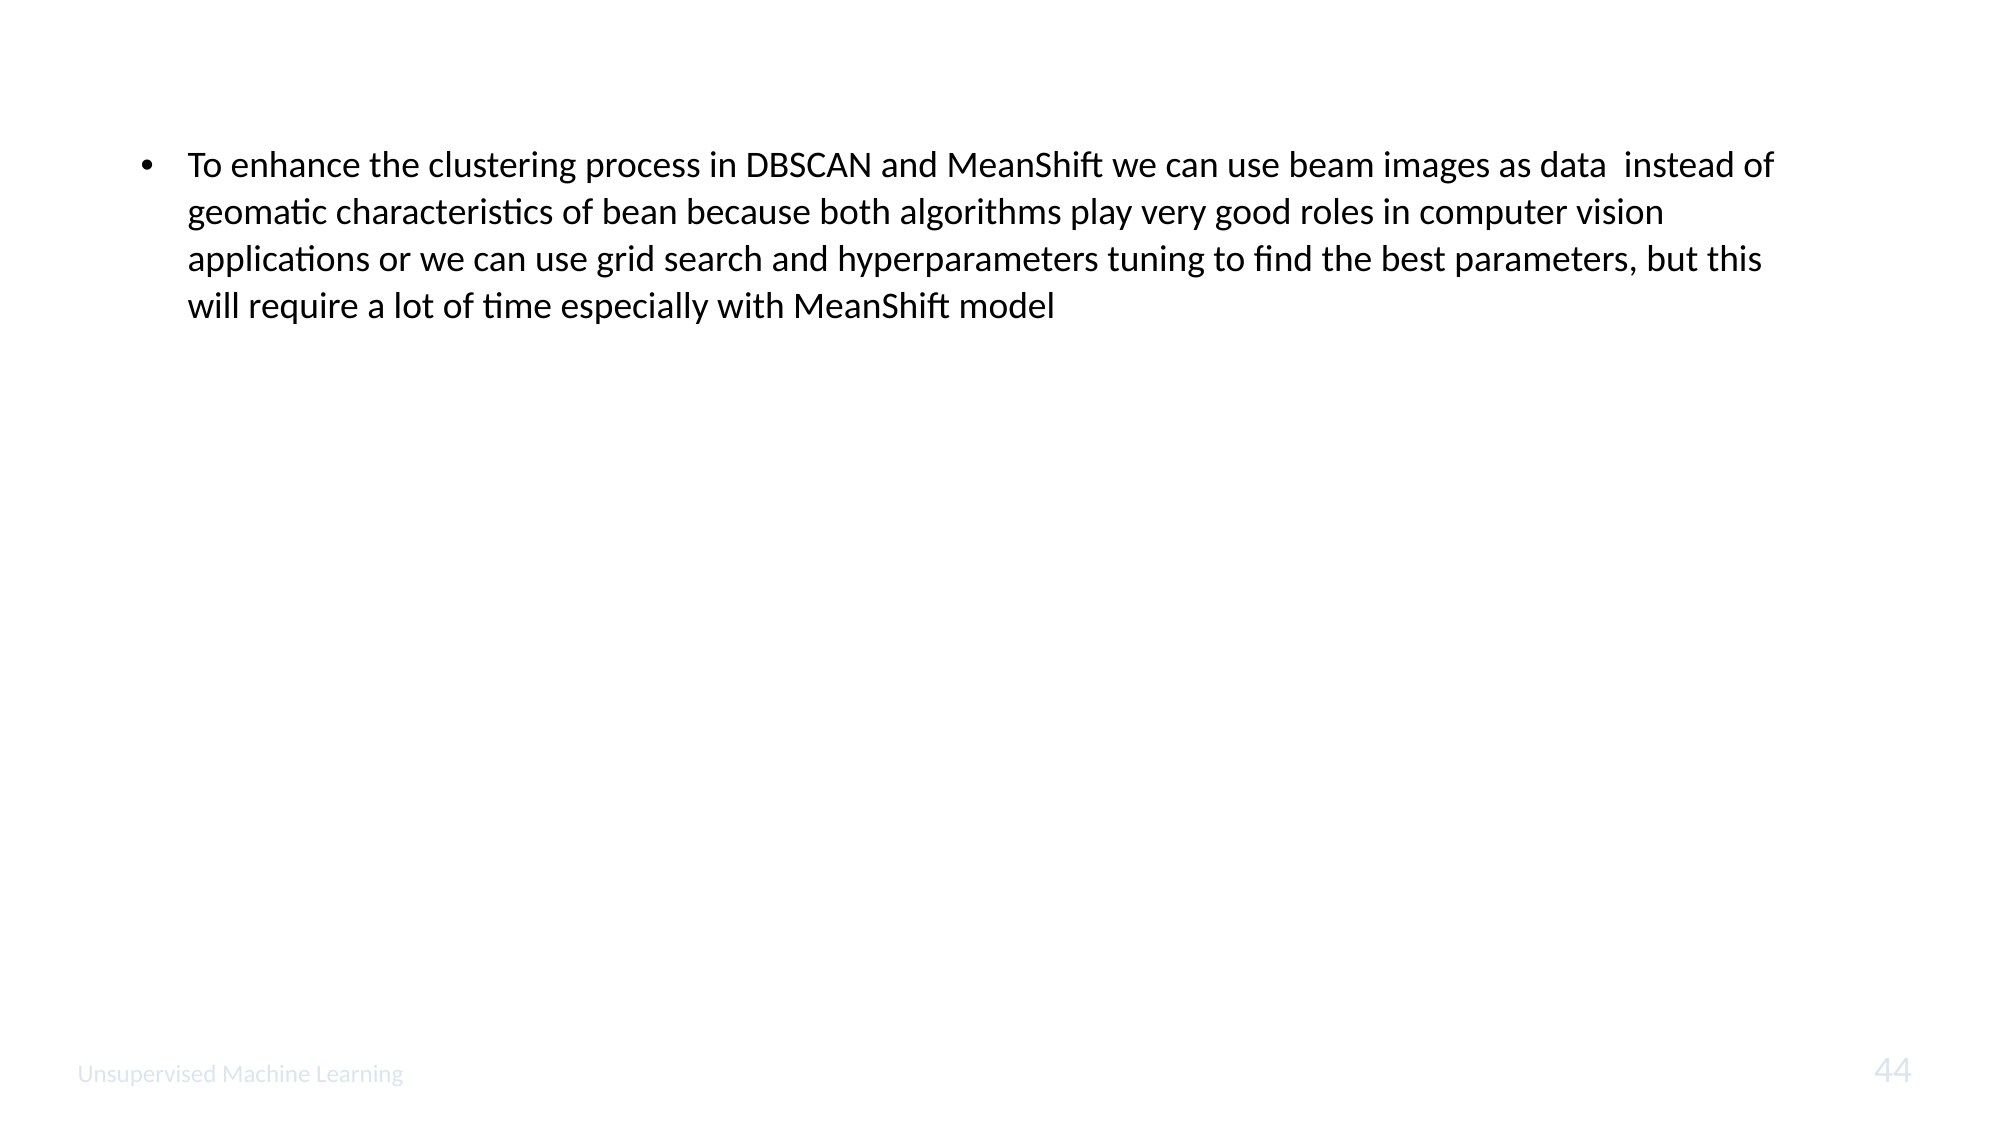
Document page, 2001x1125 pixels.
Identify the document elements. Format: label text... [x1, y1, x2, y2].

list To enhance the clustering process in DBSCAN and MeanShift we can use beam images as data instead of geomatic characteristics of bean because both algorithms play very good roles in computer vision applications or we can use grid search and hyperparameters tuning to find the best parameters, but this will require a lot of time especially with MeanShift model [140, 141, 1788, 328]
